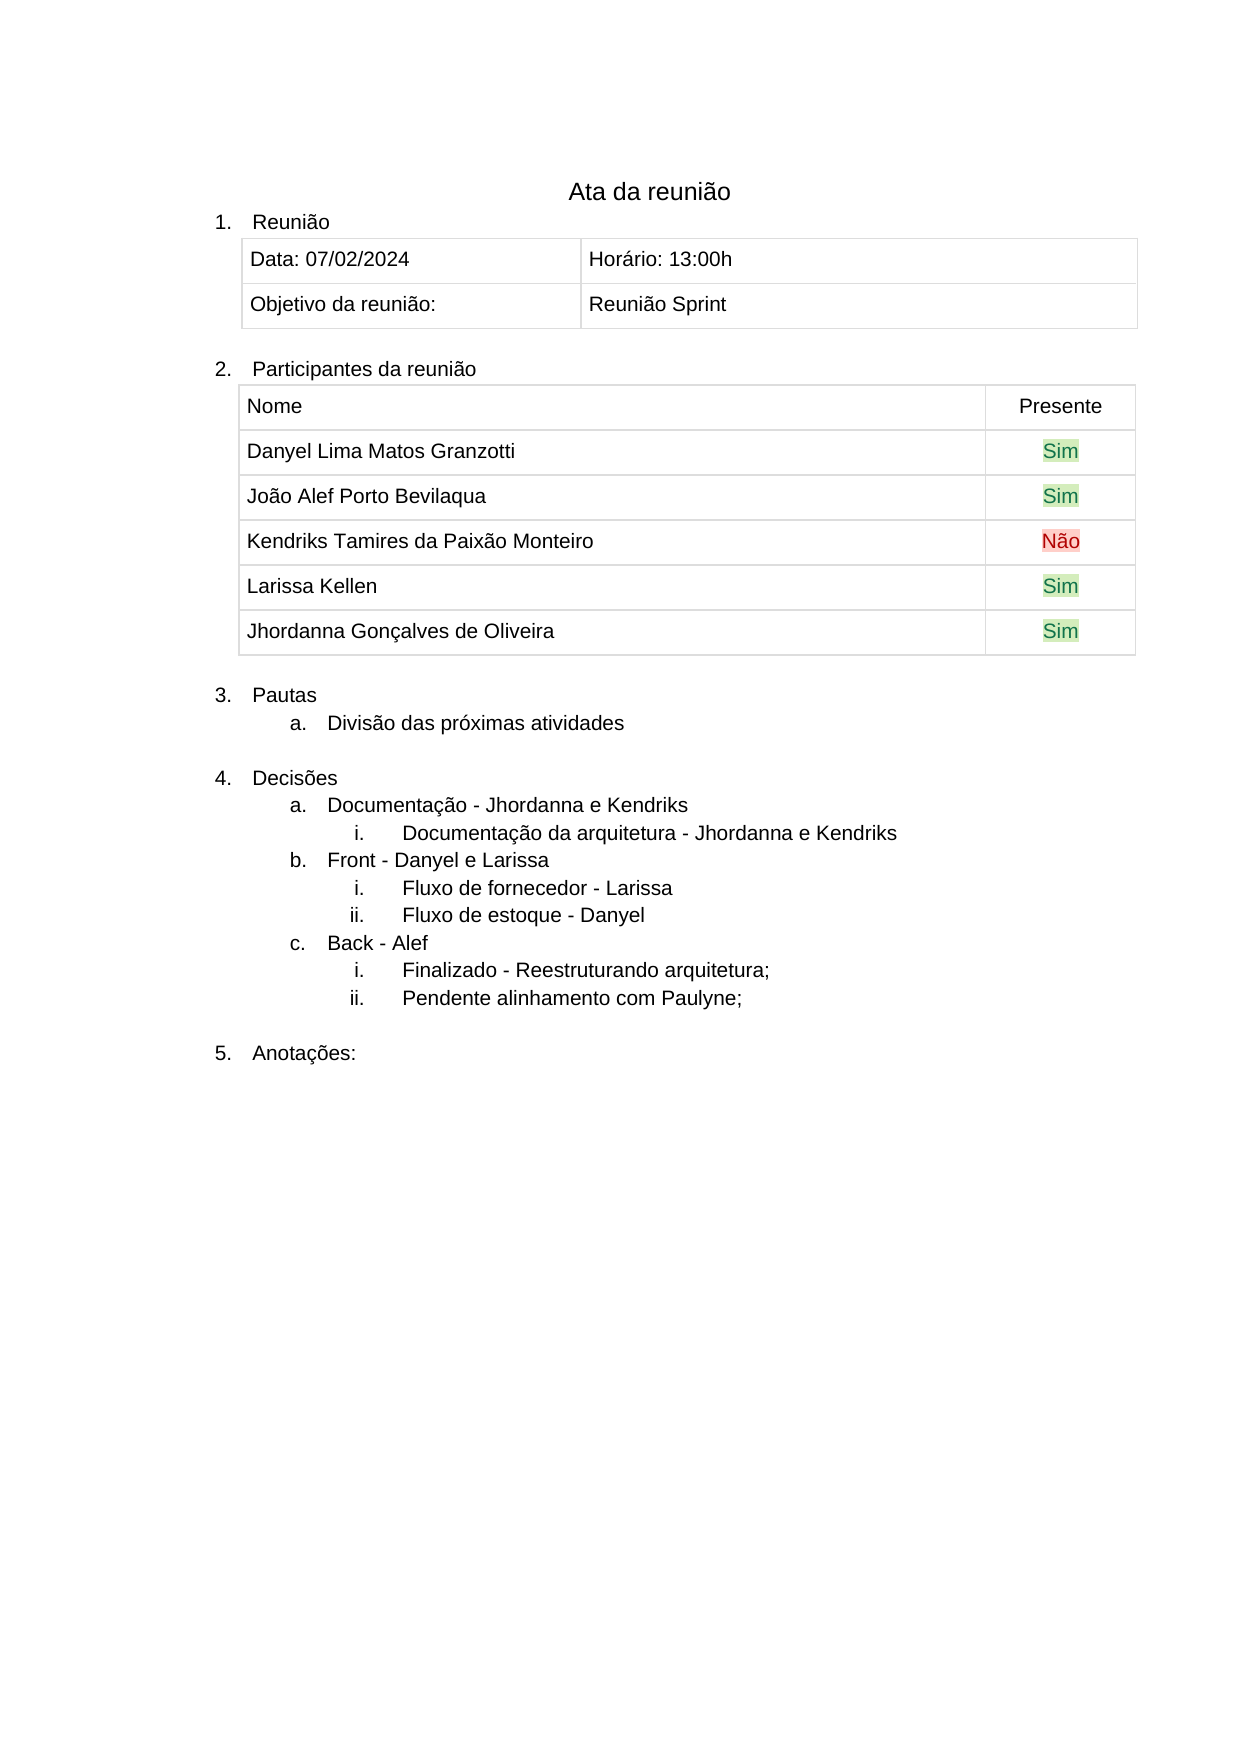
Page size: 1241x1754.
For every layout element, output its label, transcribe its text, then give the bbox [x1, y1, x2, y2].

table_header Data: 07/02/2024 [243, 239, 580, 283]
table_cell Jhordanna Gonçalves de Oliveira [240, 611, 985, 654]
list Divisão das próximas atividades [289, 711, 1122, 735]
list Fluxo de estoque - Danyel [364, 903, 1122, 927]
table_cell Kendriks Tamires da Paixão Monteiro [240, 521, 985, 564]
list Reunião [214, 210, 1122, 234]
text Ata da reunião [177, 177, 1122, 206]
table_cell [986, 476, 1135, 519]
table_cell Objetivo da reunião: [243, 284, 580, 328]
list Anotações: [214, 1041, 1122, 1065]
list Finalizado - Reestruturando arquitetura; [364, 958, 1122, 982]
table_cell [986, 566, 1135, 609]
table_cell João Alef Porto Bevilaqua [240, 476, 985, 519]
table_header Nome [240, 386, 985, 429]
table_cell [986, 521, 1135, 564]
list Participantes da reunião [214, 357, 1122, 381]
table_cell [986, 431, 1135, 474]
list Documentação da arquitetura - Jhordanna e Kendriks [364, 821, 1122, 845]
table_header Presente [986, 386, 1135, 429]
list Back - Alef [289, 931, 1122, 955]
table_cell Larissa Kellen [240, 566, 985, 609]
list Pendente alinhamento com Paulyne; [364, 986, 1122, 1010]
table_cell Danyel Lima Matos Granzotti [240, 431, 985, 474]
list Decisões [214, 766, 1122, 790]
list Fluxo de fornecedor - Larissa [364, 876, 1122, 900]
list Pautas [214, 683, 1122, 707]
table_cell Reunião Sprint [582, 283, 1137, 328]
table_cell [986, 611, 1135, 654]
list Front - Danyel e Larissa [289, 848, 1122, 872]
table_header Horário: 13:00h [582, 239, 1137, 283]
list Documentação - Jhordanna e Kendriks [289, 793, 1122, 817]
